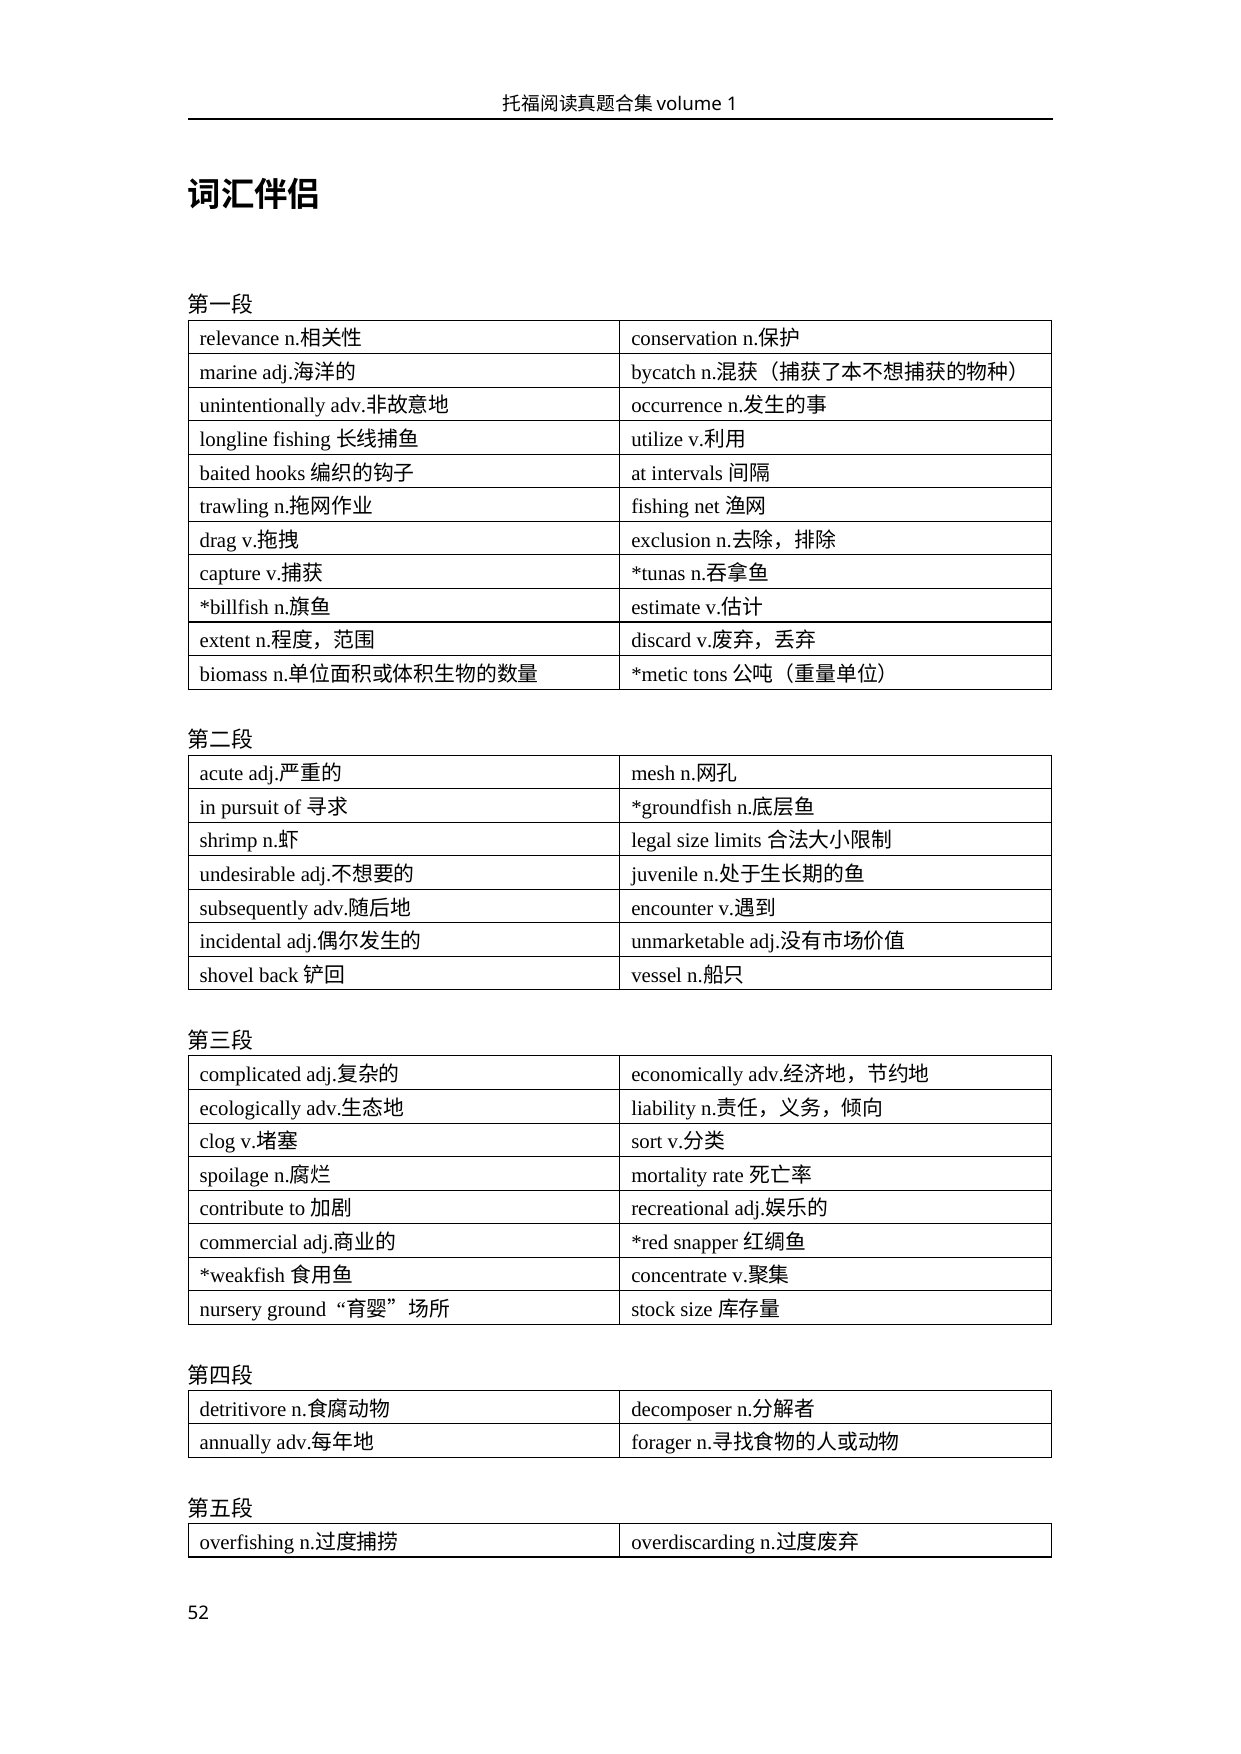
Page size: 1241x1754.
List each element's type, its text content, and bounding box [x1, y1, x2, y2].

table_cell biomass n.单位面积或体积生物的数量 [189, 656, 619, 688]
table_cell shovel back 铲回 [189, 957, 619, 989]
text 第一段 [187, 287, 1053, 319]
table_cell *groundfish n.底层鱼 [620, 789, 1051, 822]
table_cell occurrence n.发生的事 [620, 388, 1051, 420]
table_cell mortality rate 死亡率 [620, 1157, 1051, 1189]
table_header complicated adj.复杂的 [189, 1056, 619, 1089]
table_cell bycatch n.混获（捕获了本不想捕获的物种） [620, 354, 1051, 387]
table_cell in pursuit of 寻求 [189, 789, 619, 822]
table_cell marine adj.海洋的 [189, 354, 619, 387]
table_cell contribute to 加剧 [189, 1191, 619, 1223]
table_header conservation n.保护 [620, 321, 1051, 353]
table_cell unintentionally adv.非故意地 [189, 388, 619, 420]
table_cell *billfish n.旗鱼 [189, 589, 619, 621]
table_cell fishing net 渔网 [620, 488, 1051, 521]
table_cell liability n.责任，义务，倾向 [620, 1090, 1051, 1122]
table_header detritivore n.食腐动物 [189, 1391, 619, 1423]
table_cell trawling n.拖网作业 [189, 488, 619, 521]
table_header economically adv.经济地，节约地 [620, 1056, 1051, 1089]
table_cell exclusion n.去除，排除 [620, 522, 1051, 554]
table_cell drag v.拖拽 [189, 522, 619, 554]
text 第二段 [187, 722, 1053, 754]
table_cell shrimp n.虾 [189, 823, 619, 855]
text 第三段 [187, 1023, 1053, 1055]
table_cell *red snapper 红绸鱼 [620, 1224, 1051, 1257]
table_cell subsequently adv.随后地 [189, 890, 619, 922]
subtitle 词汇伴侣 [187, 160, 1053, 225]
table_cell undesirable adj.不想要的 [189, 856, 619, 889]
table_cell recreational adj.娱乐的 [620, 1191, 1051, 1223]
table_cell unmarketable adj.没有市场价值 [620, 923, 1051, 956]
table_cell extent n.程度，范围 [189, 623, 619, 655]
table_cell estimate v.估计 [620, 589, 1051, 621]
table_cell concentrate v.聚集 [620, 1258, 1051, 1290]
text 第五段 [187, 1490, 1053, 1523]
table_header overdiscarding n.过度废弃 [620, 1524, 1051, 1556]
text 第四段 [187, 1357, 1053, 1390]
table_cell longline fishing 长线捕鱼 [189, 421, 619, 454]
table_cell nursery ground “育婴”场所 [189, 1291, 619, 1324]
table_cell stock size 库存量 [620, 1291, 1051, 1324]
table_cell utilize v.利用 [620, 421, 1051, 454]
table_header relevance n.相关性 [189, 321, 619, 353]
table_cell ecologically adv.生态地 [189, 1090, 619, 1122]
table_cell *tunas n.吞拿鱼 [620, 555, 1051, 588]
table_cell capture v.捕获 [189, 555, 619, 588]
table_cell commercial adj.商业的 [189, 1224, 619, 1257]
table_header acute adj.严重的 [189, 756, 619, 788]
table_cell legal size limits 合法大小限制 [620, 823, 1051, 855]
table_cell juvenile n.处于生长期的鱼 [620, 856, 1051, 889]
table_cell at intervals 间隔 [620, 455, 1051, 487]
table_cell *metic tons公吨（重量单位） [620, 656, 1051, 688]
table_header decomposer n.分解者 [620, 1391, 1051, 1423]
table_cell incidental adj.偶尔发生的 [189, 923, 619, 956]
table_header overfishing n.过度捕捞 [189, 1524, 619, 1556]
table_cell spoilage n.腐烂 [189, 1157, 619, 1189]
table_cell vessel n.船只 [620, 957, 1051, 989]
table_cell forager n.寻找食物的人或动物 [620, 1424, 1051, 1457]
table_cell sort v.分类 [620, 1124, 1051, 1156]
table_cell encounter v.遇到 [620, 890, 1051, 922]
table_cell annually adv.每年地 [189, 1424, 619, 1457]
table_cell discard v.废弃，丢弃 [620, 623, 1051, 655]
table_cell clog v.堵塞 [189, 1124, 619, 1156]
table_cell baited hooks 编织的钩子 [189, 455, 619, 487]
table_header mesh n.网孔 [620, 756, 1051, 788]
table_cell *weakfish 食用鱼 [189, 1258, 619, 1290]
